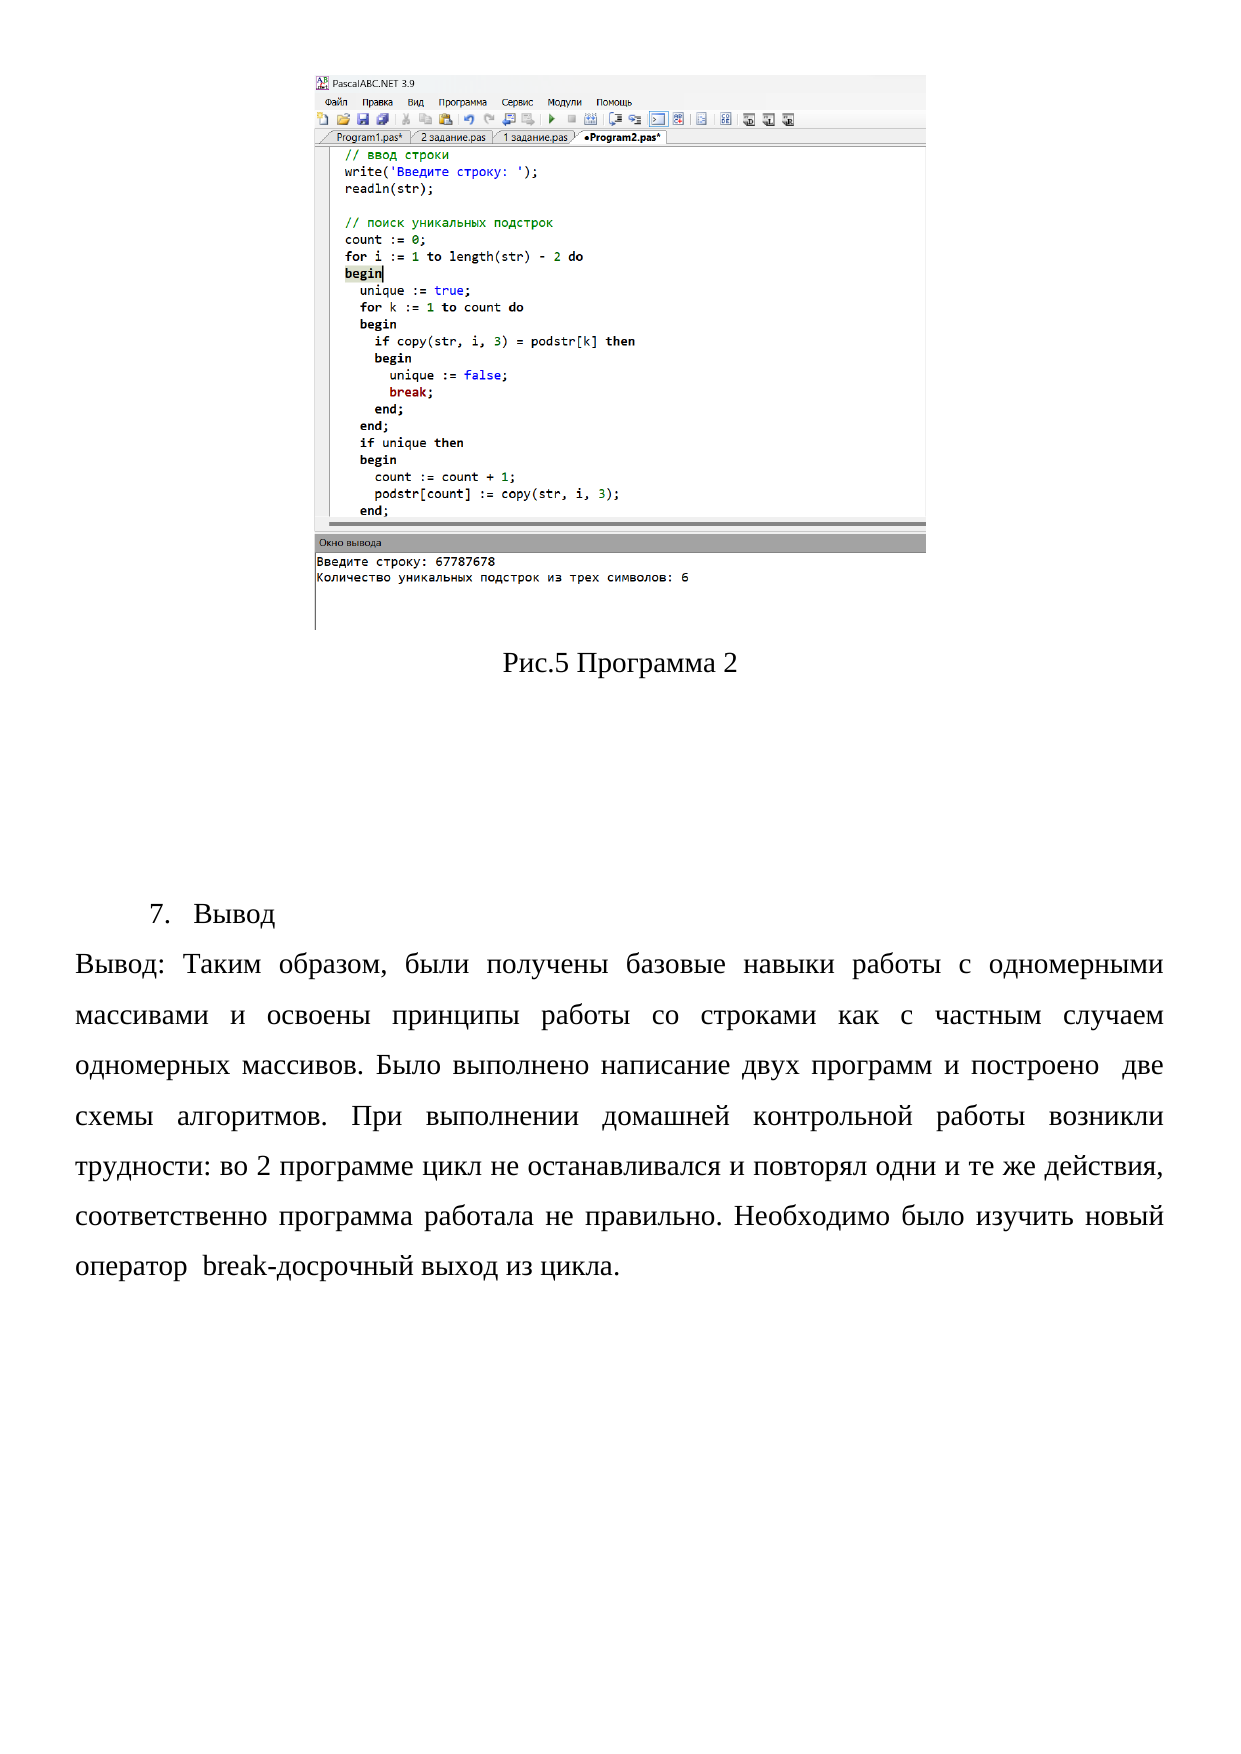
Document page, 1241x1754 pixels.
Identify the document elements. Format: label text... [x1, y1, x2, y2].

list Рис.5 Программа 2 [75, 645, 1165, 678]
picture [314, 75, 926, 630]
list Вывод [75, 896, 1165, 930]
text Вывод: Таким образом, были получены базовые навыки работы с одномерными массивами и освоены принципы работы со строками как с частным случаем одномерных массивов. Было выполнено написание двух программ и построено две схемы алгоритмов. При выполнении домашней контрольной работы возникли трудности: во 2 программе цикл не останавливался и повторял одни и те же действия, соответственно программа работала не правильно. Необходимо было изучить новый оператор break-досрочный выход из цикла. [75, 947, 1165, 1282]
